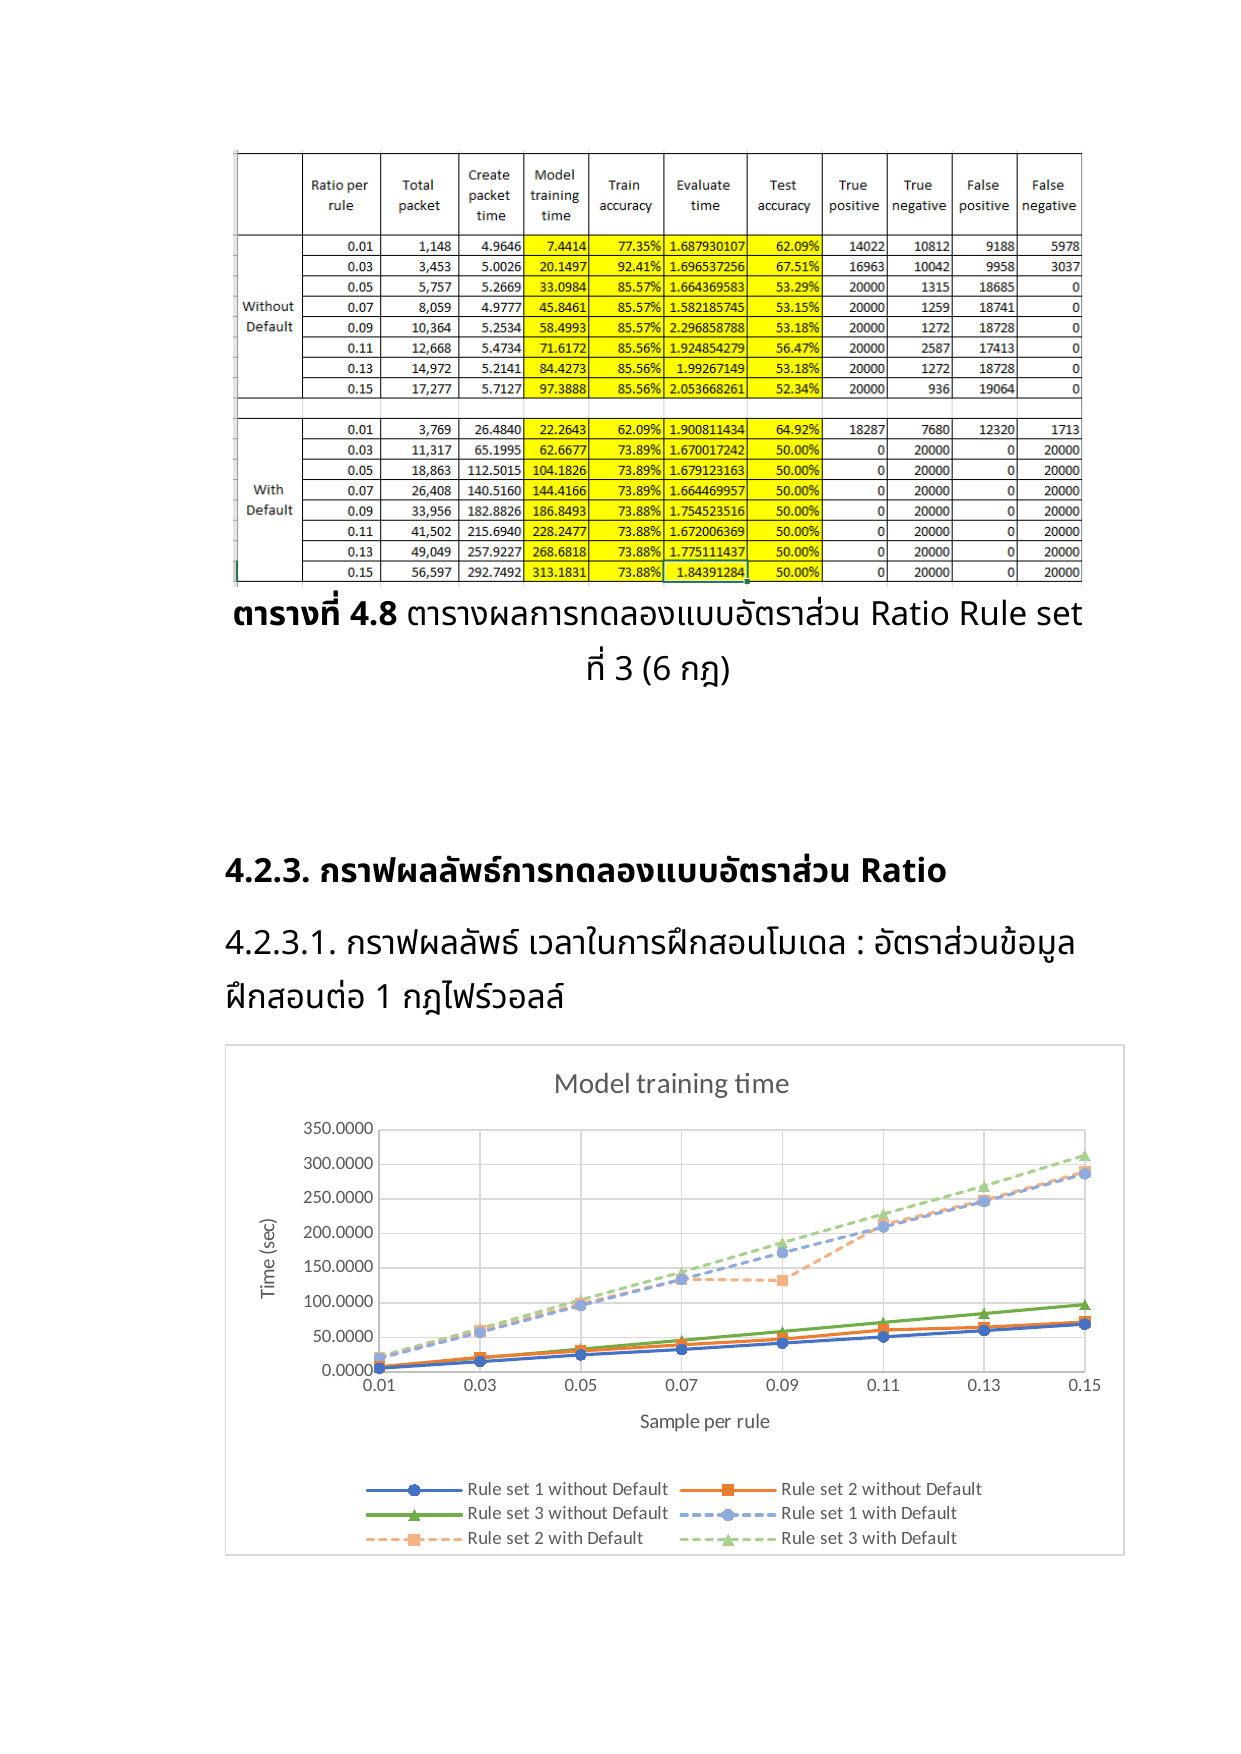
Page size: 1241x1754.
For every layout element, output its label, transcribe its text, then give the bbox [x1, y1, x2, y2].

text 4.2.3.1. กราฟผลลัพธ์ เวลาในการฝึกสอนโมเดล : อัตราส่วนข้อมูลฝึกสอนต่อ 1 กฎไฟร์วอลล์ [225, 918, 1090, 1024]
text 4.2.3. กราฟผลลัพธ์การทดลองแบบอัตราส่วน Ratio [225, 847, 1090, 898]
picture [233, 150, 1083, 587]
